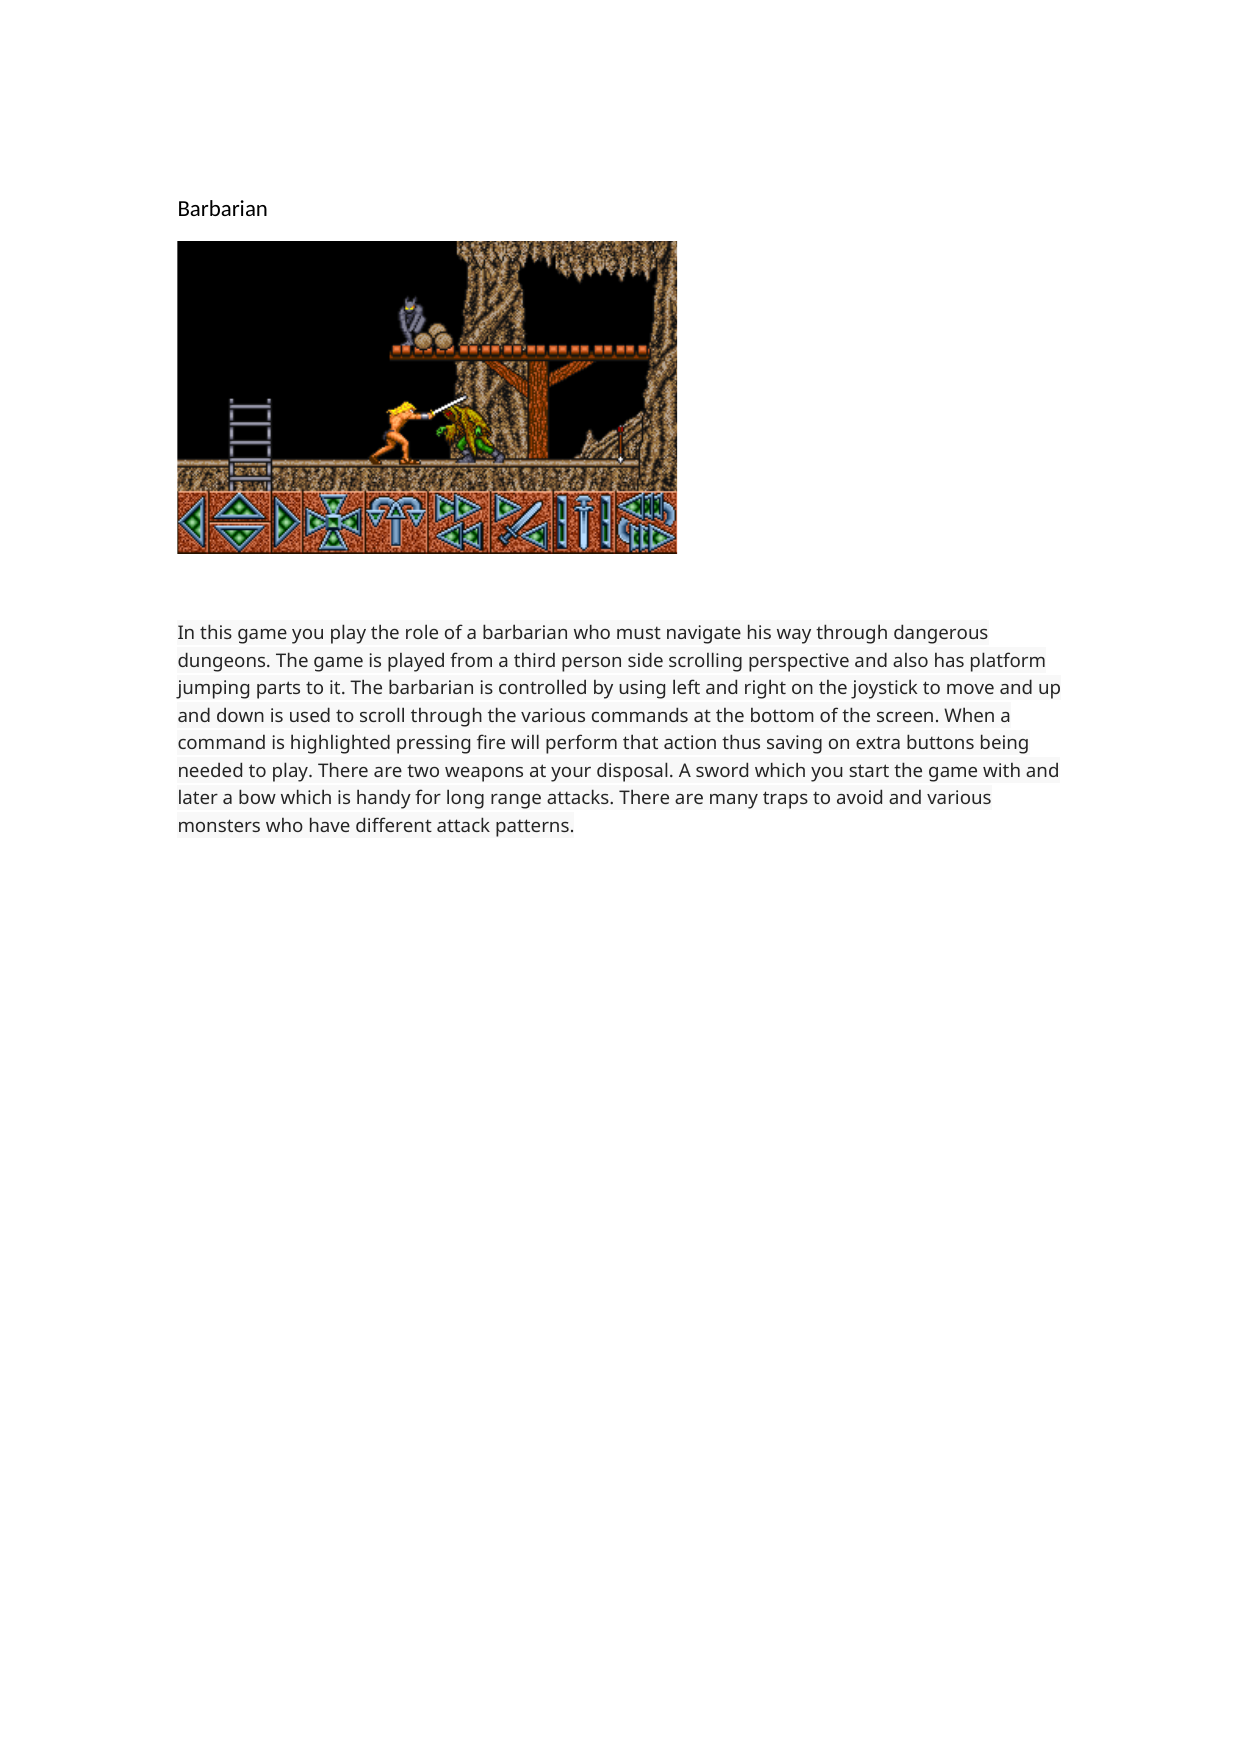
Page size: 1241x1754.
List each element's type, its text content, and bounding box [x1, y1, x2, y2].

text In this game you play the role of a barbarian who must navigate his way through dangerous dungeons. The game is played from a third person side scrolling perspective and also has platform jumping parts to it. The barbarian is controlled by using left and right on the joystick to move and up and down is used to scroll through the various commands at the bottom of the screen. When a command is highlighted pressing fire will perform that action thus saving on extra buttons being needed to play. There are two weapons at your disposal. A sword which you start the game with and later a bow which is handy for long range attacks. There are many traps to avoid and various monsters who have different attack patterns. [177, 619, 1063, 838]
text Barbarian [177, 194, 1063, 222]
picture [177, 241, 678, 554]
